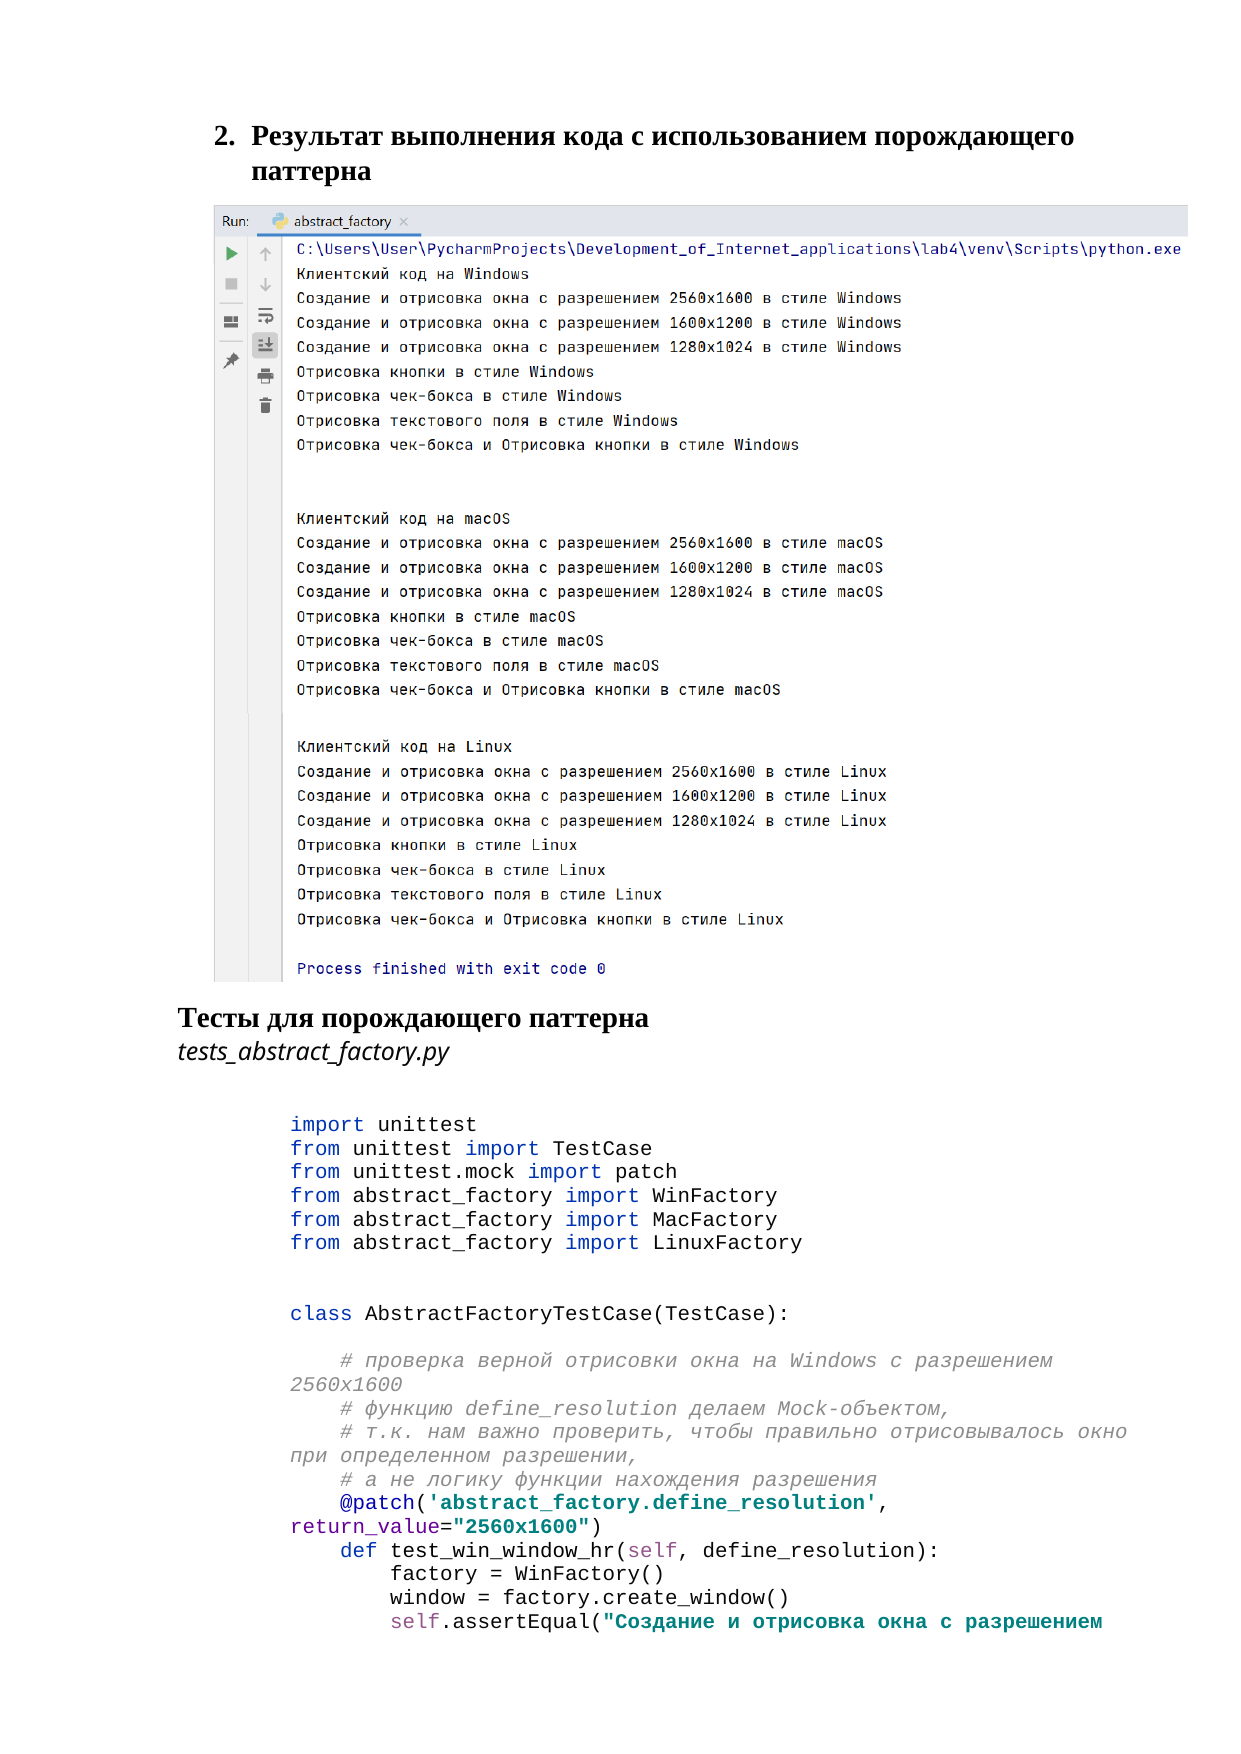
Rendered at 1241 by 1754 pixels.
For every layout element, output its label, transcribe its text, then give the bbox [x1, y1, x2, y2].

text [290, 1114, 1152, 1634]
list Результат выполнения кода с использованием порождающего паттерна [213, 118, 1152, 187]
picture [213, 205, 1188, 982]
text Тесты для порождающего паттерна tests_abstract_factory.py [177, 1000, 1152, 1067]
